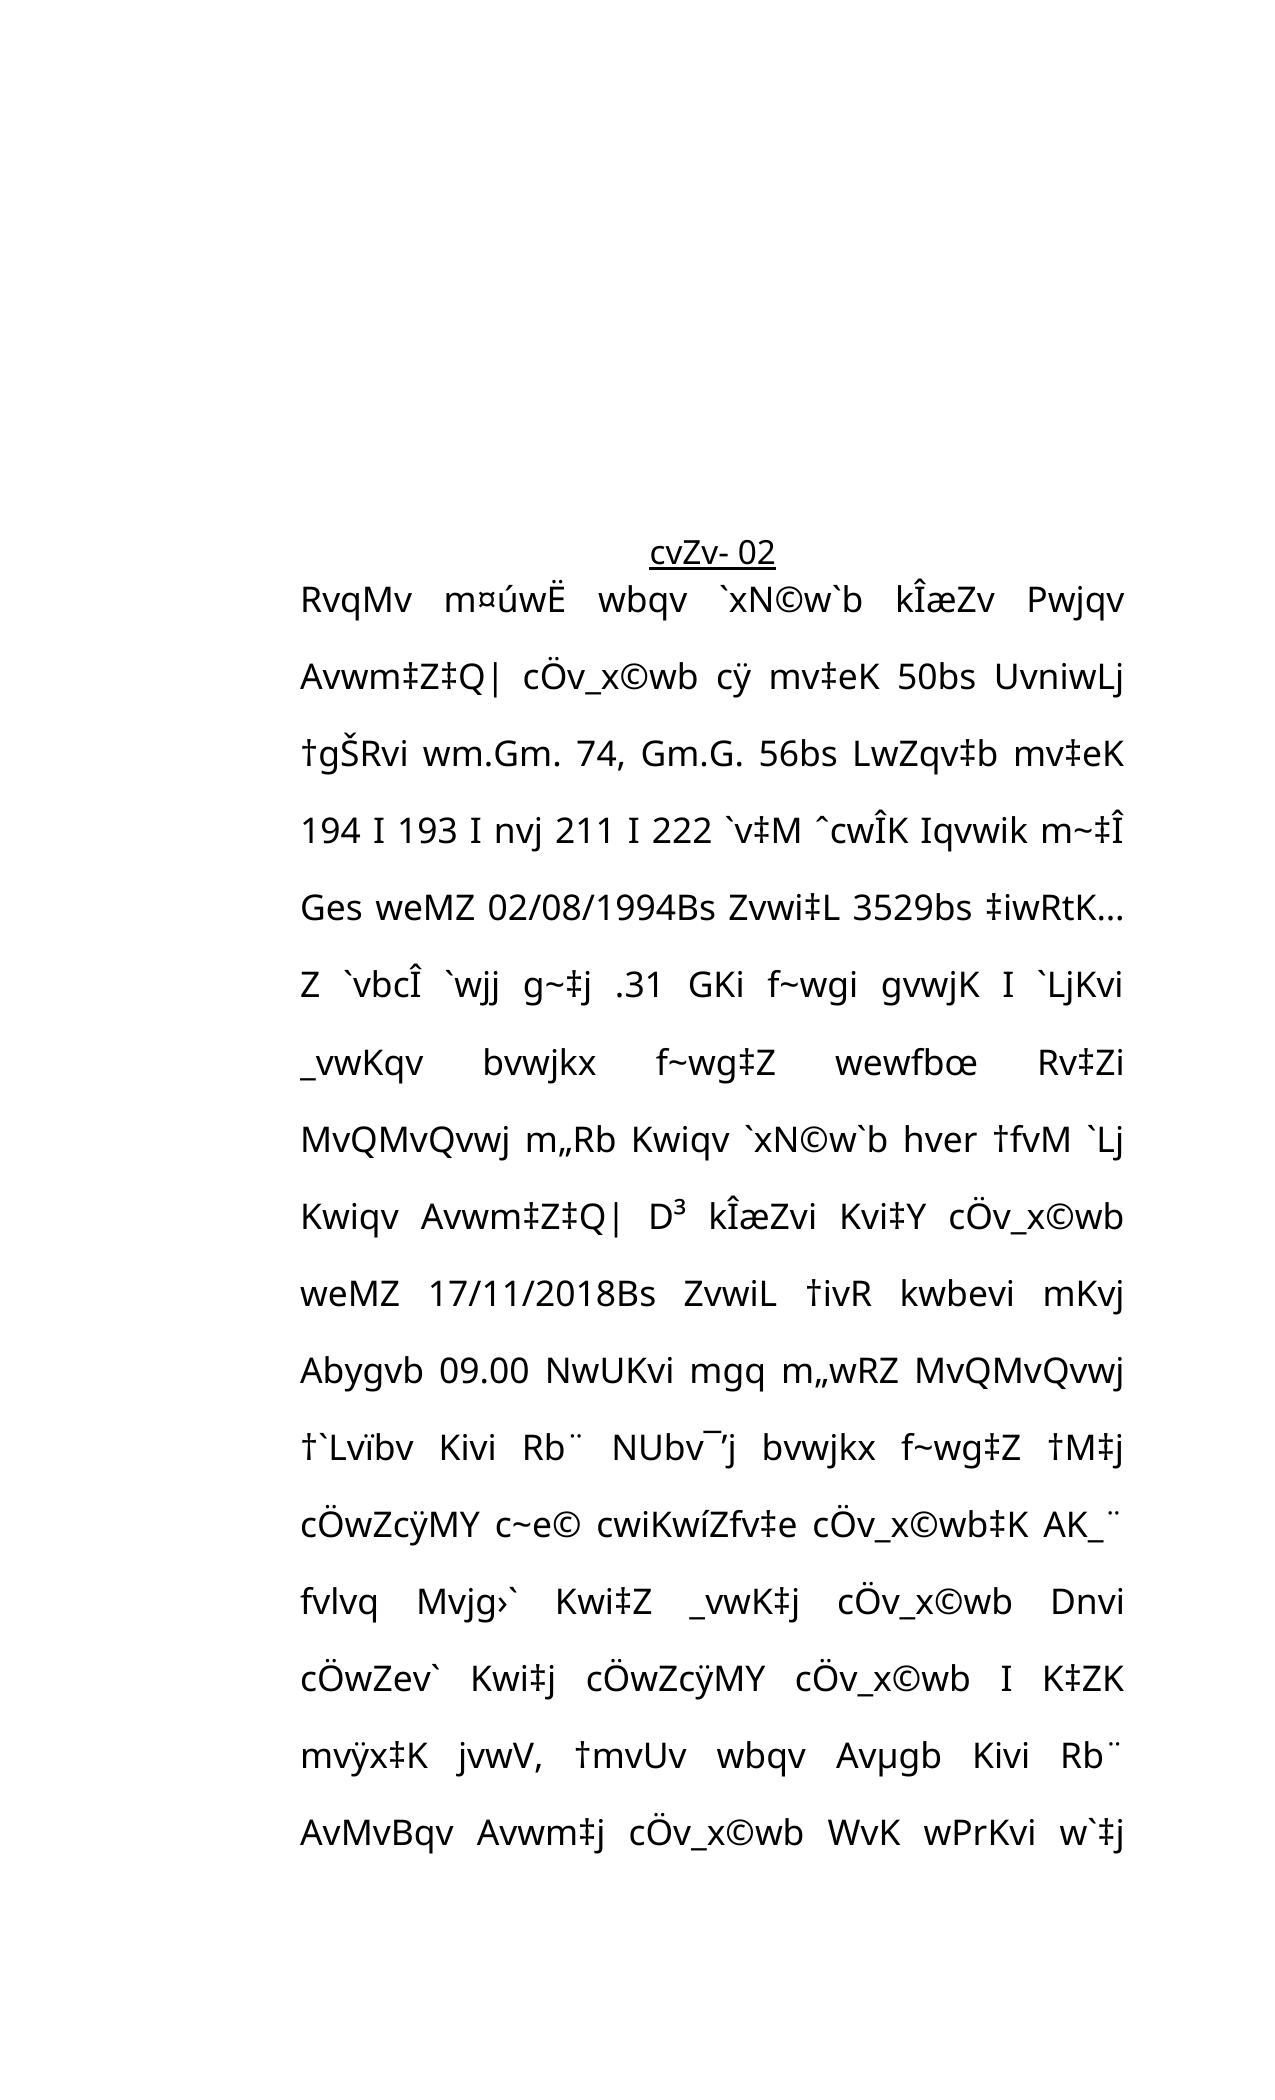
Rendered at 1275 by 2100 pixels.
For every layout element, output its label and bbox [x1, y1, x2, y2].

text [300, 574, 1125, 1856]
